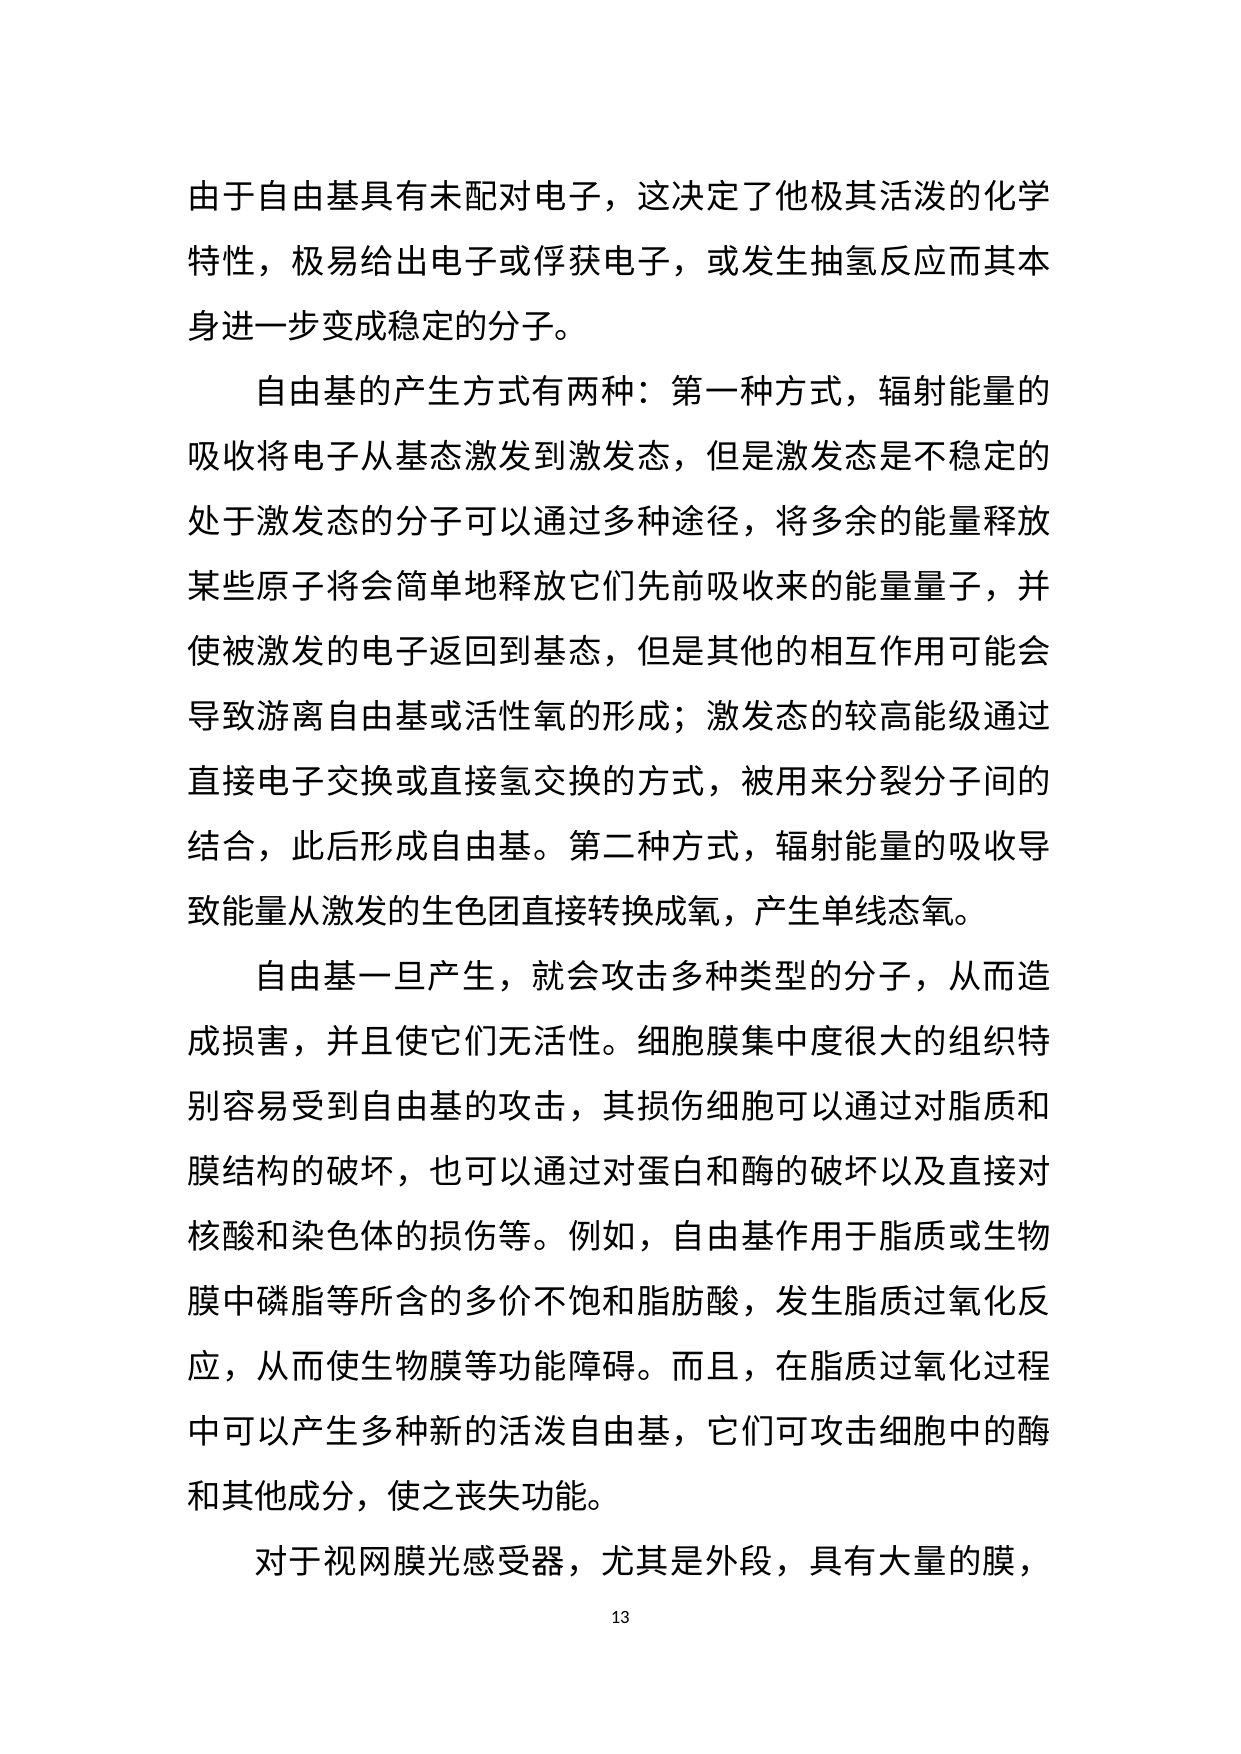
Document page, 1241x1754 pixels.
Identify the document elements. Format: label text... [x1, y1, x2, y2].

text 自由基一旦产生，就会攻击多种类型的分子，从而造成损害，并且使它们无活性。细胞膜集中度很大的组织特别容易受到自由基的攻击，其损伤细胞可以通过对脂质和膜结构的破坏，也可以通过对蛋白和酶的破坏以及直接对核酸和染色体的损伤等。例如，自由基作用于脂质或生物膜中磷脂等所含的多价不饱和脂肪酸，发生脂质过氧化反应，从而使生物膜等功能障碍。而且，在脂质过氧化过程中可以产生多种新的活泼自由基，它们可攻击细胞中的酶和其他成分，使之丧失功能。 [187, 942, 1053, 1527]
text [187, 1527, 1053, 1592]
text 自由基的产生方式有两种：第一种方式，辐射能量的吸收将电子从基态激发到激发态，但是激发态是不稳定的，处于激发态的分子可以通过多种途径，将多余的能量释放：某些原子将会简单地释放它们先前吸收来的能量量子，并使被激发的电子返回到基态，但是其他的相互作用可能会导致游离自由基或活性氧的形成；激发态的较高能级通过直接电子交换或直接氢交换的方式，被用来分裂分子间的结合，此后形成自由基。第二种方式，辐射能量的吸收导致能量从激发的生色团直接转换成氧，产生单线态氧。 [187, 357, 1053, 942]
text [187, 162, 1053, 357]
